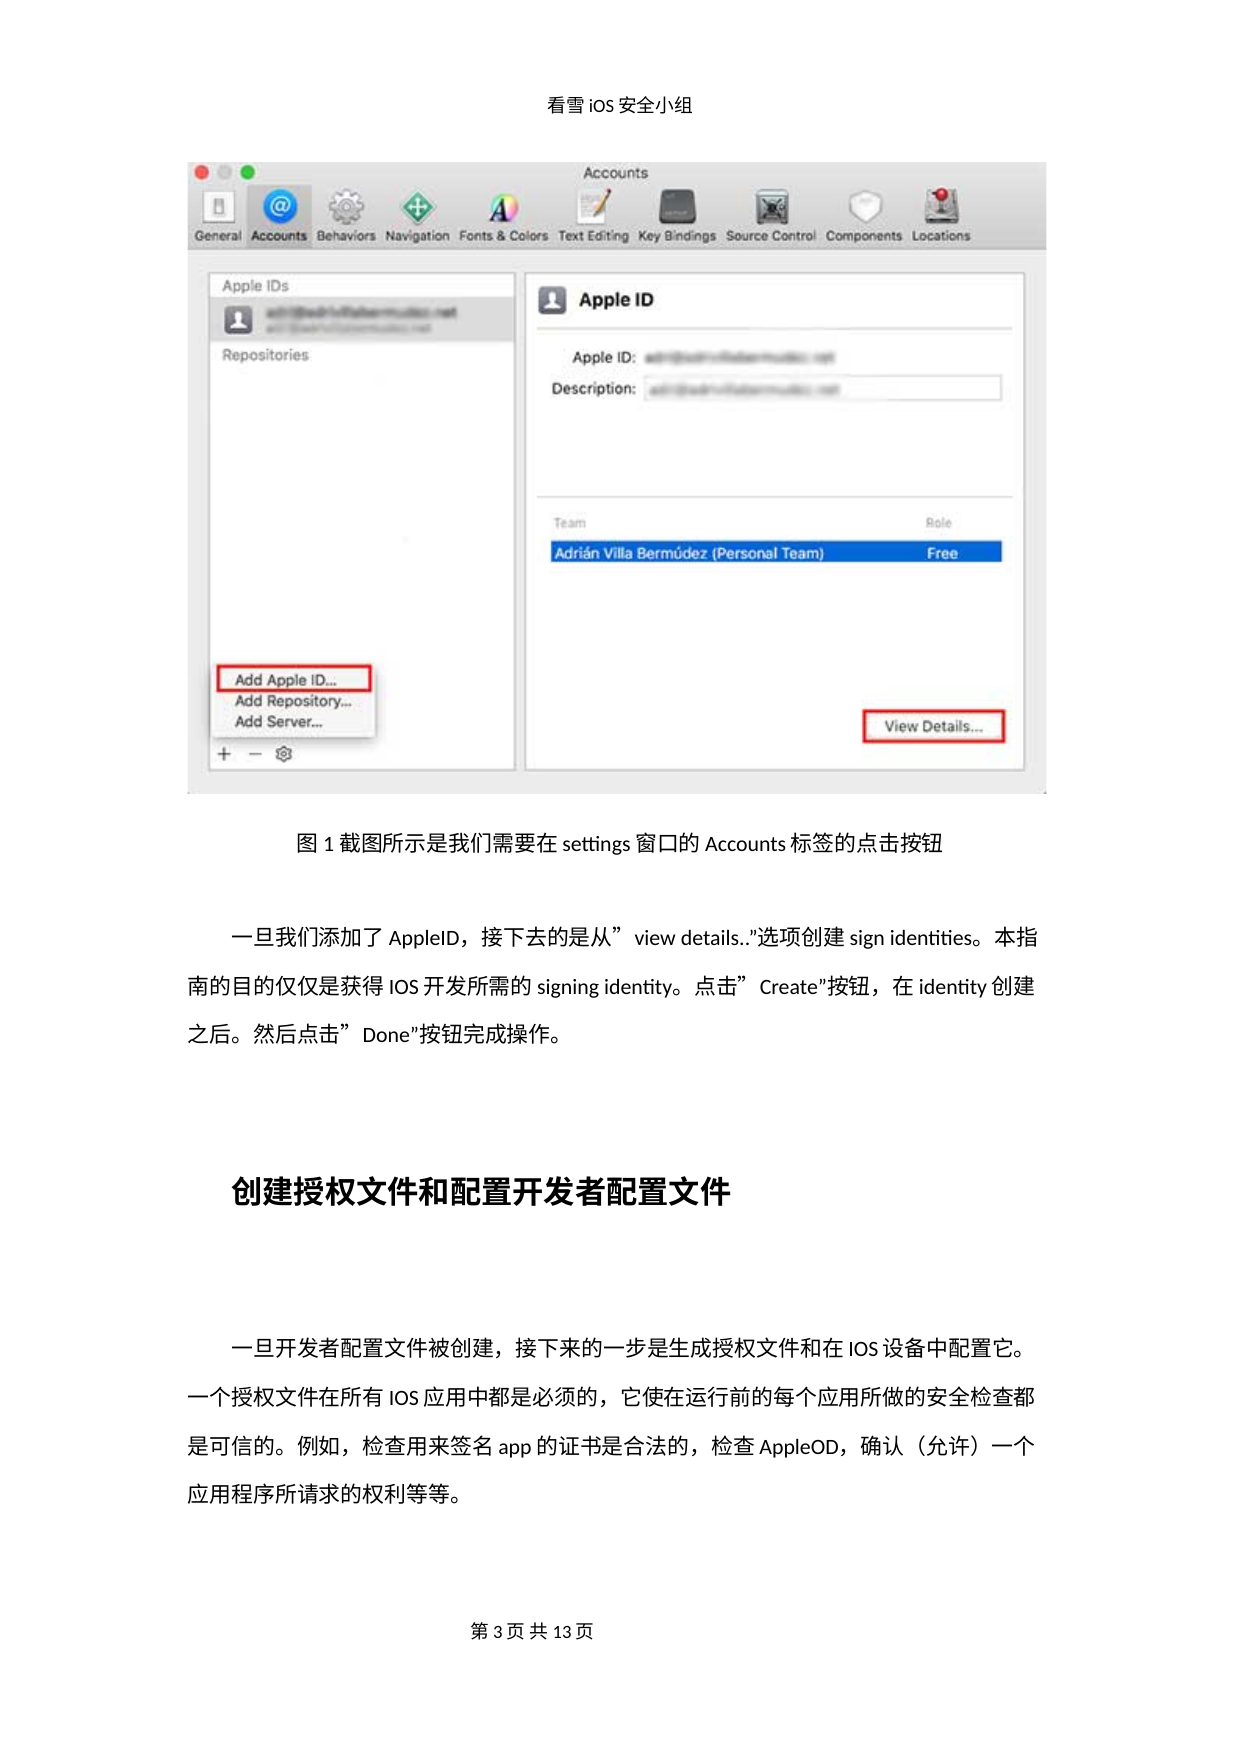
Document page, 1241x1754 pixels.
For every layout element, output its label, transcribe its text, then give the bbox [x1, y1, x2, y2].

text 一旦开发者配置文件被创建，接下来的一步是生成授权文件和在IOS设备中配置它。一个授权文件在所有IOS应用中都是必须的，它使在运行前的每个应用所做的安全检查都是可信的。例如，检查用来签名app的证书是合法的，检查AppleOD，确认（允许）一个应用程序所请求的权利等等。 [187, 1331, 1053, 1509]
picture [187, 162, 1047, 794]
text 一旦我们添加了AppleID，接下去的是从”view details..”选项创建sign identities。本指南的目的仅仅是获得IOS开发所需的signing identity。点击”Create”按钮，在identity创建之后。然后点击”Done”按钮完成操作。 [187, 919, 1053, 1049]
text 图1 截图所示是我们需要在settings窗口的Accounts标签的点击按钮 [187, 825, 1053, 858]
text 创建授权文件和配置开发者配置文件 [187, 1157, 1053, 1222]
